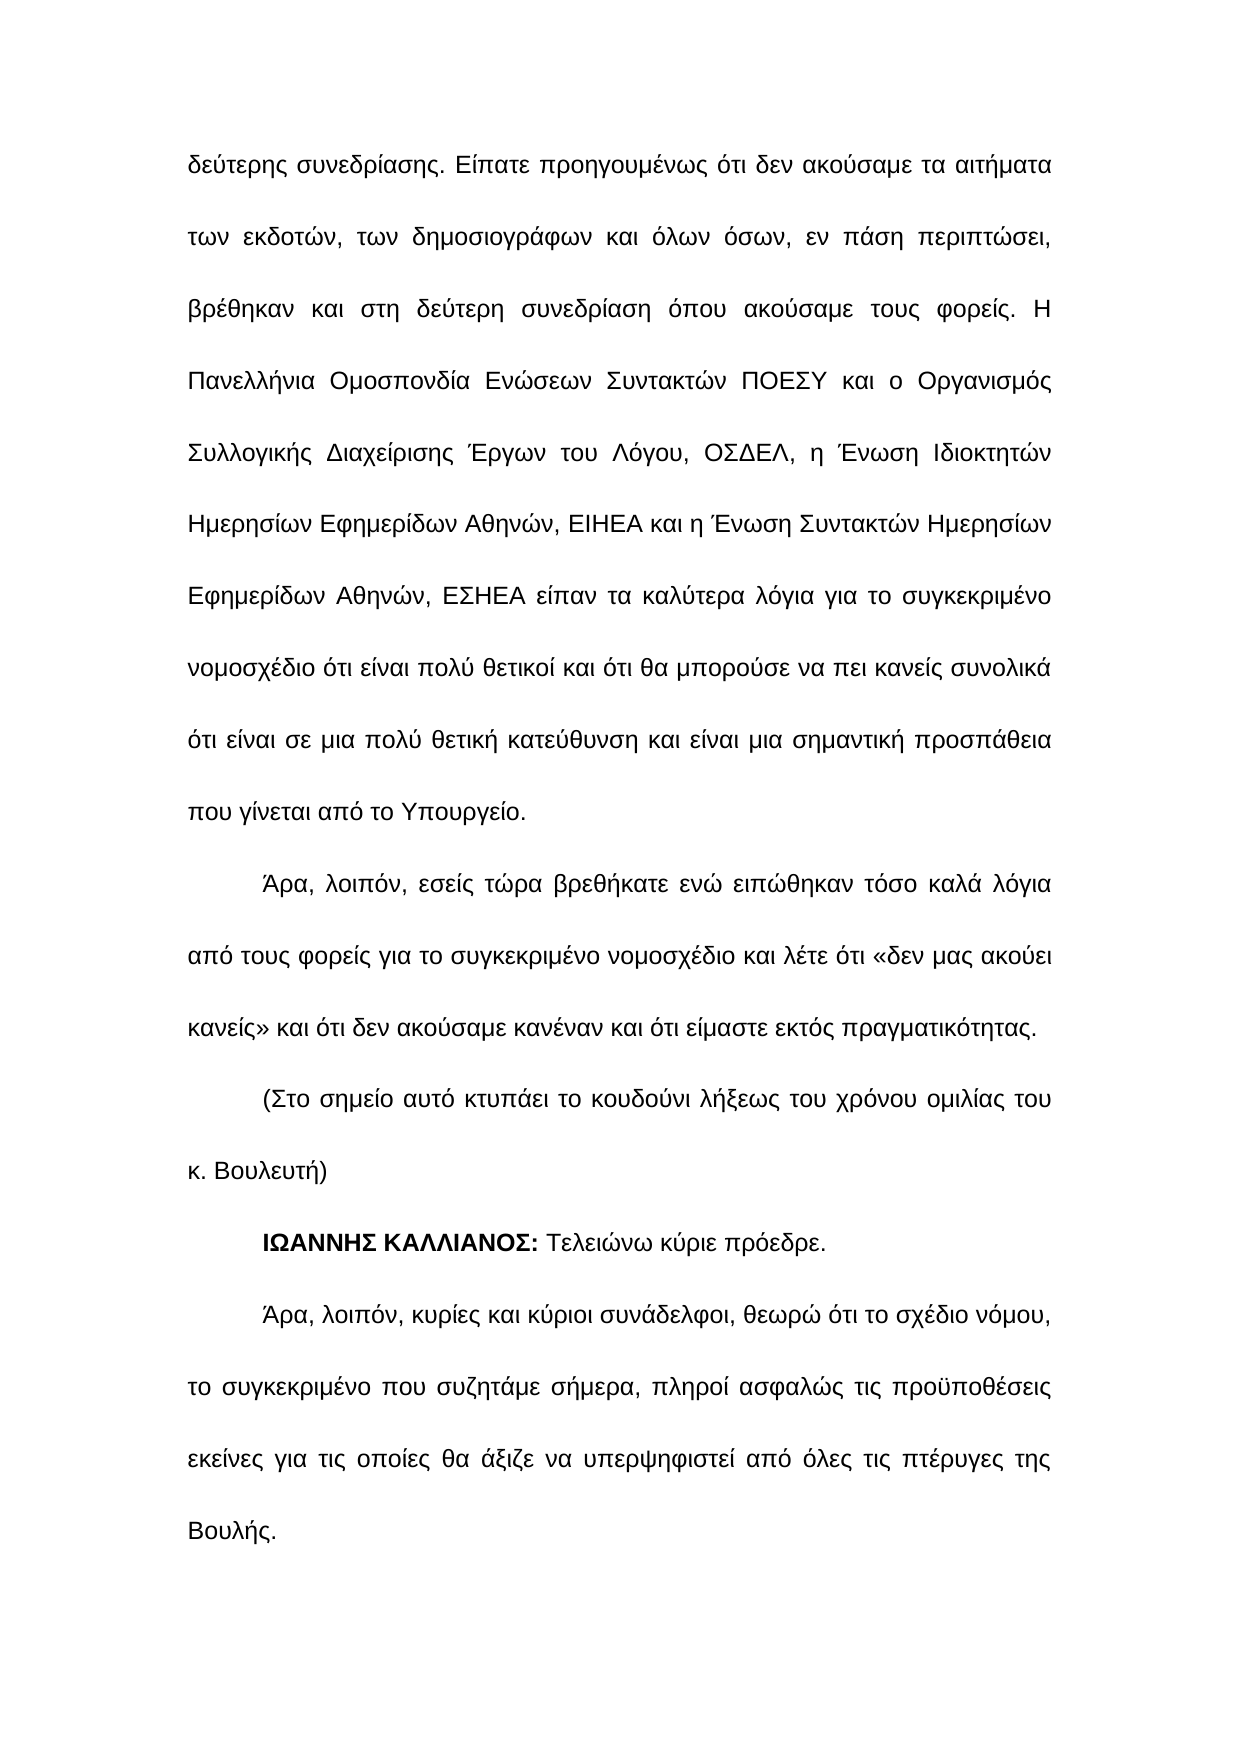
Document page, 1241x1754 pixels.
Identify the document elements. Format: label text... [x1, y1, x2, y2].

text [187, 150, 1053, 826]
text (Στο σημείο αυτό κτυπάει το κουδούνι λήξεως του χρόνου ομιλίας του κ. Βουλευτή) [187, 1084, 1053, 1185]
text ΙΩΑΝΝΗΣ ΚΑΛΛΙΑΝΟΣ: Τελειώνω κύριε πρόεδρε. [187, 1228, 1053, 1257]
text Άρα, λοιπόν, κυρίες και κύριοι συνάδελφοι, θεωρώ ότι το σχέδιο νόμου, το συγκεκριμένο που συζητάμε σήμερα, πληροί ασφαλώς τις προϋποθέσεις εκείνες για τις οποίες θα άξιζε να υπερψηφιστεί από όλες τις πτέρυγες της Βουλής. [187, 1300, 1053, 1544]
text Άρα, λοιπόν, εσείς τώρα βρεθήκατε ενώ ειπώθηκαν τόσο καλά λόγια από τους φορείς για το συγκεκριμένο νομοσχέδιο και λέτε ότι «δεν μας ακούει κανείς» και ότι δεν ακούσαμε κανέναν και ότι είμαστε εκτός πραγματικότητας. [187, 869, 1053, 1041]
